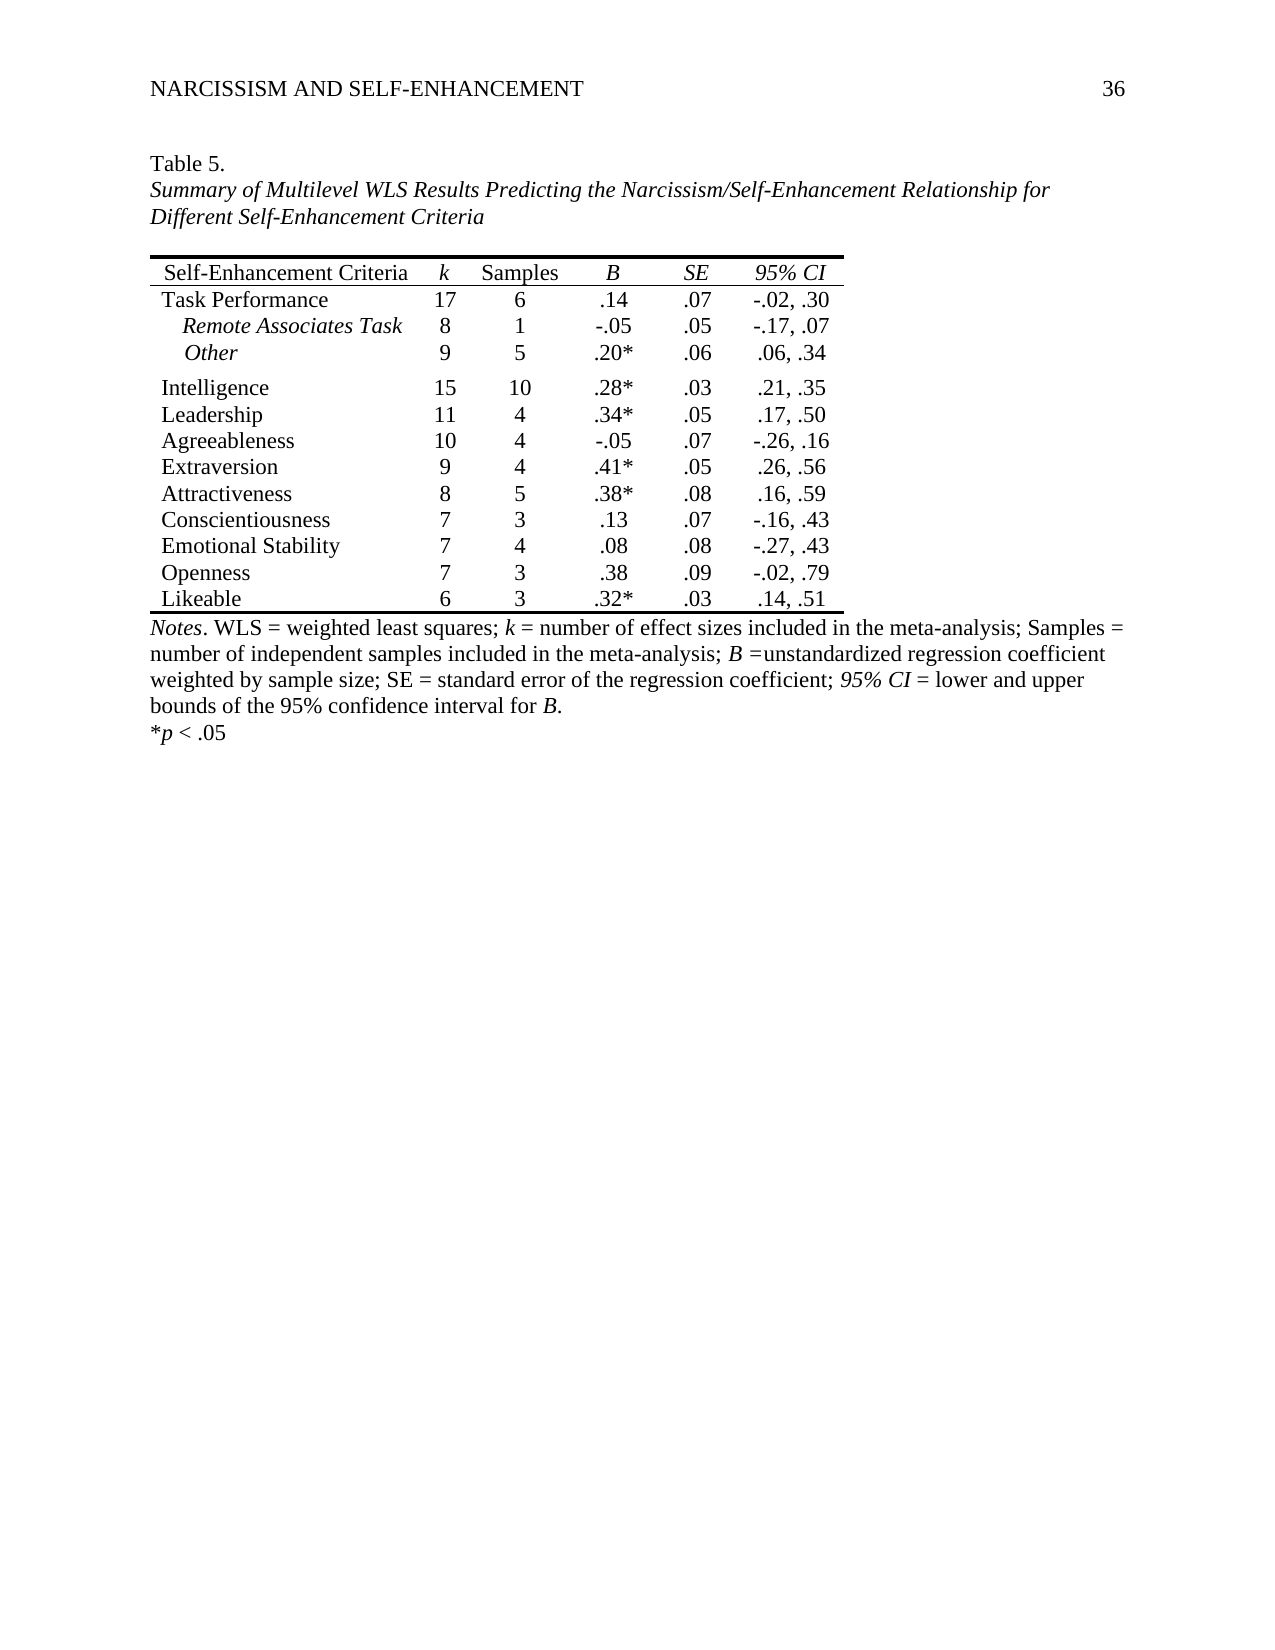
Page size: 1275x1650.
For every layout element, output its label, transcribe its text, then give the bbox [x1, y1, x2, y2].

table_cell .34* [571, 401, 656, 427]
table_cell Likeable [150, 585, 422, 611]
table_header Self-Enhancement Criteria [150, 259, 422, 285]
table_cell Remote Associates Task [150, 312, 422, 339]
table_cell 7 [422, 506, 468, 532]
table_cell 5 [468, 480, 571, 506]
table_cell 17 [422, 286, 468, 312]
text Table 5. [150, 150, 1125, 176]
table_cell 7 [422, 533, 468, 559]
table_cell 10 [468, 374, 571, 401]
table_cell .13 [571, 506, 656, 532]
table_cell 8 [422, 480, 468, 506]
table_cell .07 [656, 506, 739, 532]
table_cell 3 [468, 585, 571, 611]
text *p < .05 [150, 719, 1125, 745]
table_cell 6 [422, 585, 468, 611]
table_cell 5 [468, 339, 571, 374]
table_cell -.02, .30 [739, 286, 844, 312]
table_cell .03 [656, 374, 739, 401]
table_cell .05 [656, 453, 739, 480]
table_cell Emotional Stability [150, 533, 422, 559]
table_cell .38 [571, 559, 656, 585]
table_cell -.05 [571, 427, 656, 453]
text Summary of Multilevel WLS Results Predicting the Narcissism/Self-Enhancement Relationship for Different Self-Enhancement Criteria [150, 176, 1125, 229]
table_cell Leadership [150, 401, 422, 427]
table_cell Intelligence [150, 374, 422, 401]
table_cell .07 [656, 427, 739, 453]
table_cell .09 [656, 559, 739, 585]
table_header k [422, 259, 468, 285]
table_cell .08 [656, 480, 739, 506]
table_cell .05 [656, 401, 739, 427]
table_cell 10 [422, 427, 468, 453]
table_header Samples [468, 259, 571, 285]
table_cell 4 [468, 401, 571, 427]
table_cell .17, .50 [739, 401, 844, 427]
table_cell 9 [422, 339, 468, 374]
table_cell 1 [468, 312, 571, 339]
table_cell 3 [468, 506, 571, 532]
table_cell -.02, .79 [739, 559, 844, 585]
table_cell .06 [656, 339, 739, 374]
table_cell 9 [422, 453, 468, 480]
table_cell Other [150, 339, 422, 374]
table_cell .08 [571, 533, 656, 559]
table_cell .26, .56 [739, 453, 844, 480]
table_cell .03 [656, 585, 739, 611]
table_cell .28* [571, 374, 656, 401]
table_cell Extraversion [150, 453, 422, 480]
table_cell 11 [422, 401, 468, 427]
table_cell 8 [422, 312, 468, 339]
table_cell .38* [571, 480, 656, 506]
table_cell .06, .34 [739, 339, 844, 374]
table_cell -.27, .43 [739, 533, 844, 559]
table_cell Conscientiousness [150, 506, 422, 532]
table_cell 7 [422, 559, 468, 585]
table_cell .05 [656, 312, 739, 339]
table_cell .16, .59 [739, 480, 844, 506]
text Notes. WLS = weighted least squares; k = number of effect sizes included in the meta-analysis; Samples = number of independent samples included in the meta-analysis; B =unstandardized regression coefficient weighted by sample size; SE = standard error of the regression coefficient; 95% CI = lower and upper bounds of the 95% confidence interval for B. [150, 613, 1125, 719]
table_cell Agreeableness [150, 427, 422, 453]
table_cell .20* [571, 339, 656, 374]
table_cell 4 [468, 533, 571, 559]
table_cell -.26, .16 [739, 427, 844, 453]
table_cell .21, .35 [739, 374, 844, 401]
table_cell Attractiveness [150, 480, 422, 506]
table_cell Openness [150, 559, 422, 585]
table_cell -.05 [571, 312, 656, 339]
table_cell 3 [468, 559, 571, 585]
table_header B [571, 259, 656, 285]
table_cell .32* [571, 585, 656, 611]
table_cell 4 [468, 427, 571, 453]
table_cell 6 [468, 286, 571, 312]
table_cell Task Performance [150, 286, 422, 312]
table_cell .41* [571, 453, 656, 480]
table_header SE [656, 259, 739, 285]
table_cell .14, .51 [739, 585, 844, 611]
table_header 95% CI [739, 259, 844, 285]
table_cell -.16, .43 [739, 506, 844, 532]
table_cell .07 [656, 286, 739, 312]
table_cell 4 [468, 453, 571, 480]
table_cell .14 [571, 286, 656, 312]
table_cell .08 [656, 533, 739, 559]
table_cell -.17, .07 [739, 312, 844, 339]
table_cell 15 [422, 374, 468, 401]
